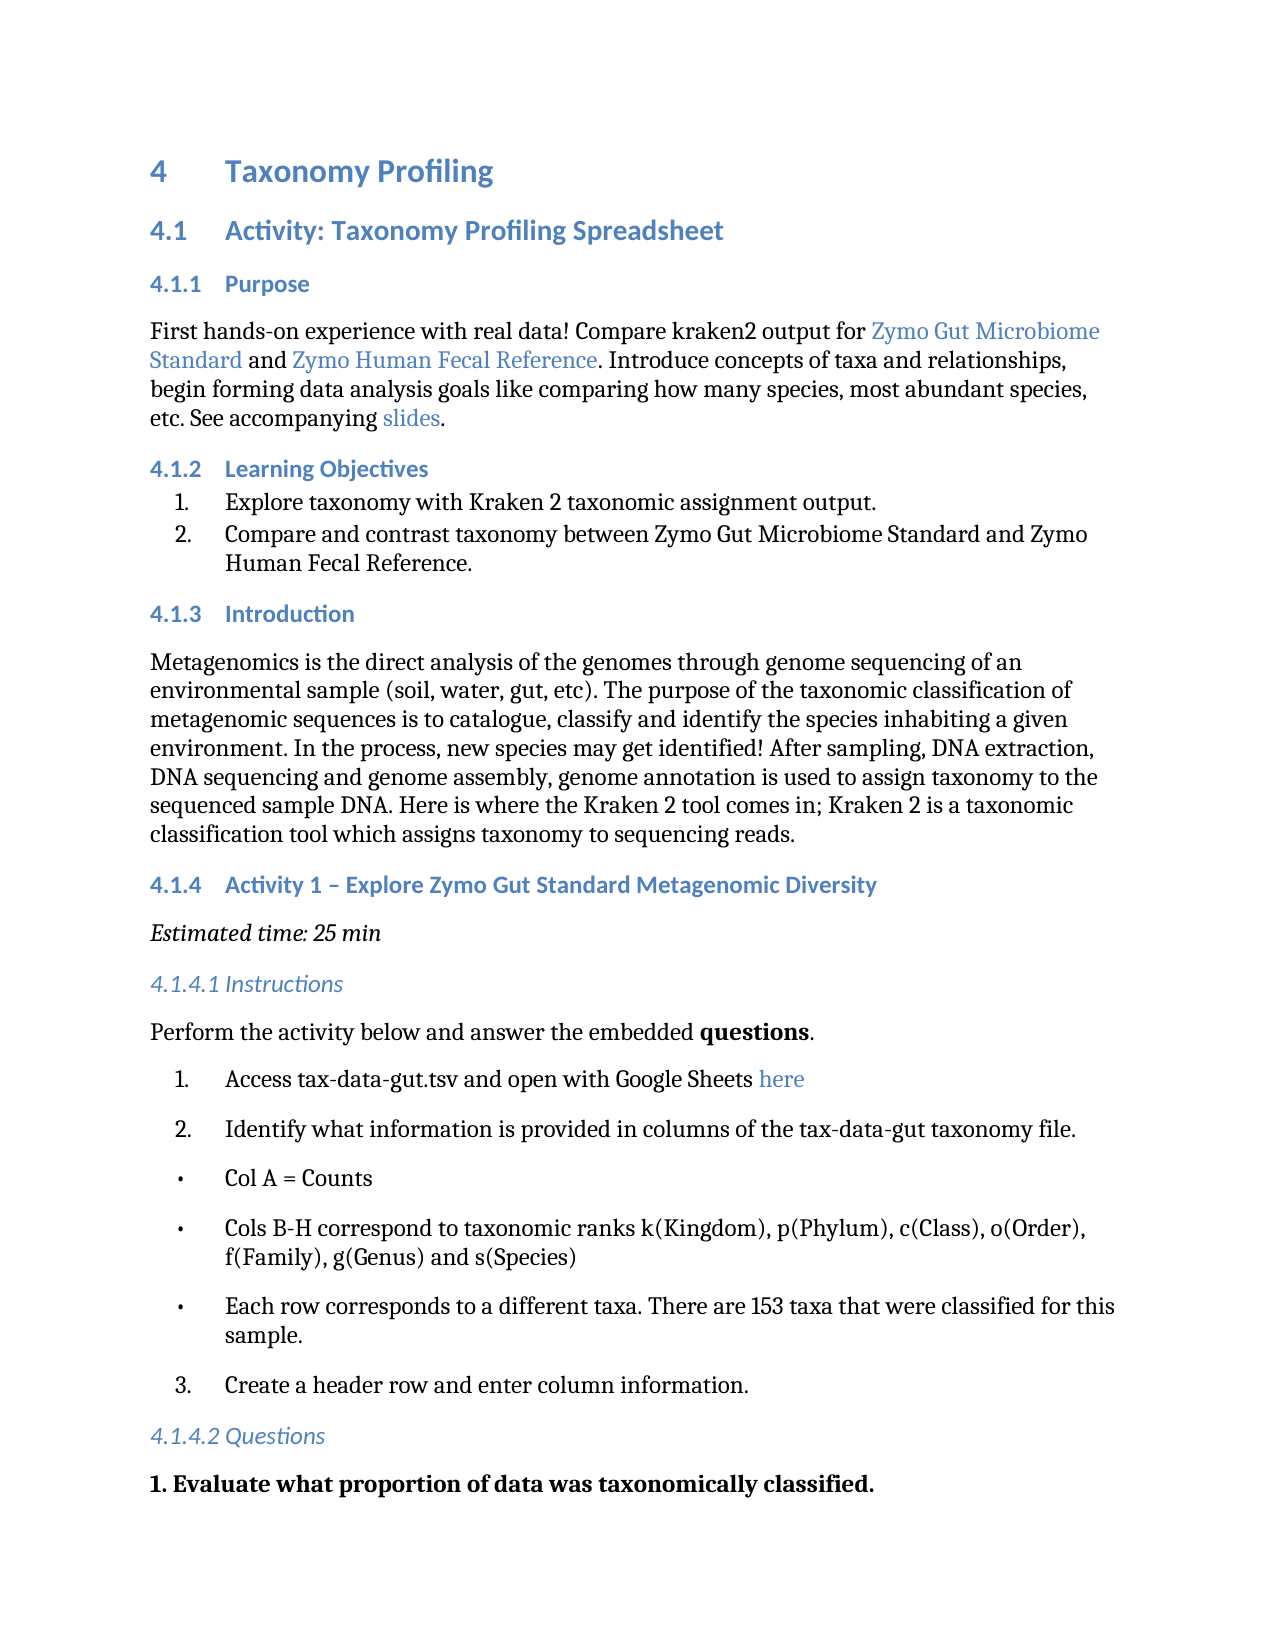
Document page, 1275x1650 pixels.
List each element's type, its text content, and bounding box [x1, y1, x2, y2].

subtitle 4.1.1 Purpose [150, 268, 1125, 298]
subtitle 4.1.4.2 Questions [150, 1420, 1125, 1451]
list Compare and contrast taxonomy between Zymo Gut Microbiome Standard and Zymo Human Fecal Reference. [175, 520, 1125, 577]
subtitle 4.1.4.1 Instructions [150, 968, 1125, 999]
subtitle 4.1.2 Learning Objectives [150, 453, 1125, 484]
list Explore taxonomy with Kraken 2 taxonomic assignment output. [175, 487, 1125, 516]
subtitle 4 Taxonomy Profiling [150, 150, 1125, 191]
text 1. Evaluate what proportion of data was taxonomically classified. [150, 1469, 1125, 1498]
text Perform the activity below and answer the embedded questions. [150, 1018, 1125, 1046]
list Cols B-H correspond to taxonomic ranks k(Kingdom), p(Phylum), c(Class), o(Order), f(Family), g(Genus) and s(Species) [175, 1214, 1125, 1271]
list Identify what information is provided in columns of the tax-data-gut taxonomy file. [175, 1115, 1125, 1143]
subtitle 4.1 Activity: Taxonomy Profiling Spreadsheet [150, 212, 1125, 247]
text Estimated time: 25 min [150, 919, 1125, 948]
list Col A = Counts [175, 1164, 1125, 1193]
list Create a header row and enter column information. [175, 1371, 1125, 1399]
text Metagenomics is the direct analysis of the genomes through genome sequencing of an environmental sample (soil, water, gut, etc). The purpose of the taxonomic classification of metagenomic sequences is to catalogue, classify and identify the species inhabiting a given environment. In the process, new species may get identified! After sampling, DNA extraction, DNA sequencing and genome assembly, genome annotation is used to assign taxonomy to the sequenced sample DNA. Here is where the Kraken 2 tool comes in; Kraken 2 is a taxonomic classification tool which assigns taxonomy to sequencing reads. [150, 647, 1125, 849]
subtitle 4.1.3 Introduction [150, 598, 1125, 629]
list Each row corresponds to a different taxa. There are 153 taxa that were classified for this sample. [175, 1292, 1125, 1350]
subtitle 4.1.4 Activity 1 – Explore Zymo Gut Standard Metagenomic Diversity [150, 869, 1125, 900]
list Access tax-data-gut.tsv and open with Google Sheets here [175, 1065, 1125, 1094]
text First hands-on experience with real data! Compare kraken2 output for Zymo Gut Microbiome Standard and Zymo Human Fecal Reference. Introduce concepts of taxa and relationships, begin forming data analysis goals like comparing how many species, most abundant species, etc. See accompanying slides. [150, 317, 1125, 432]
